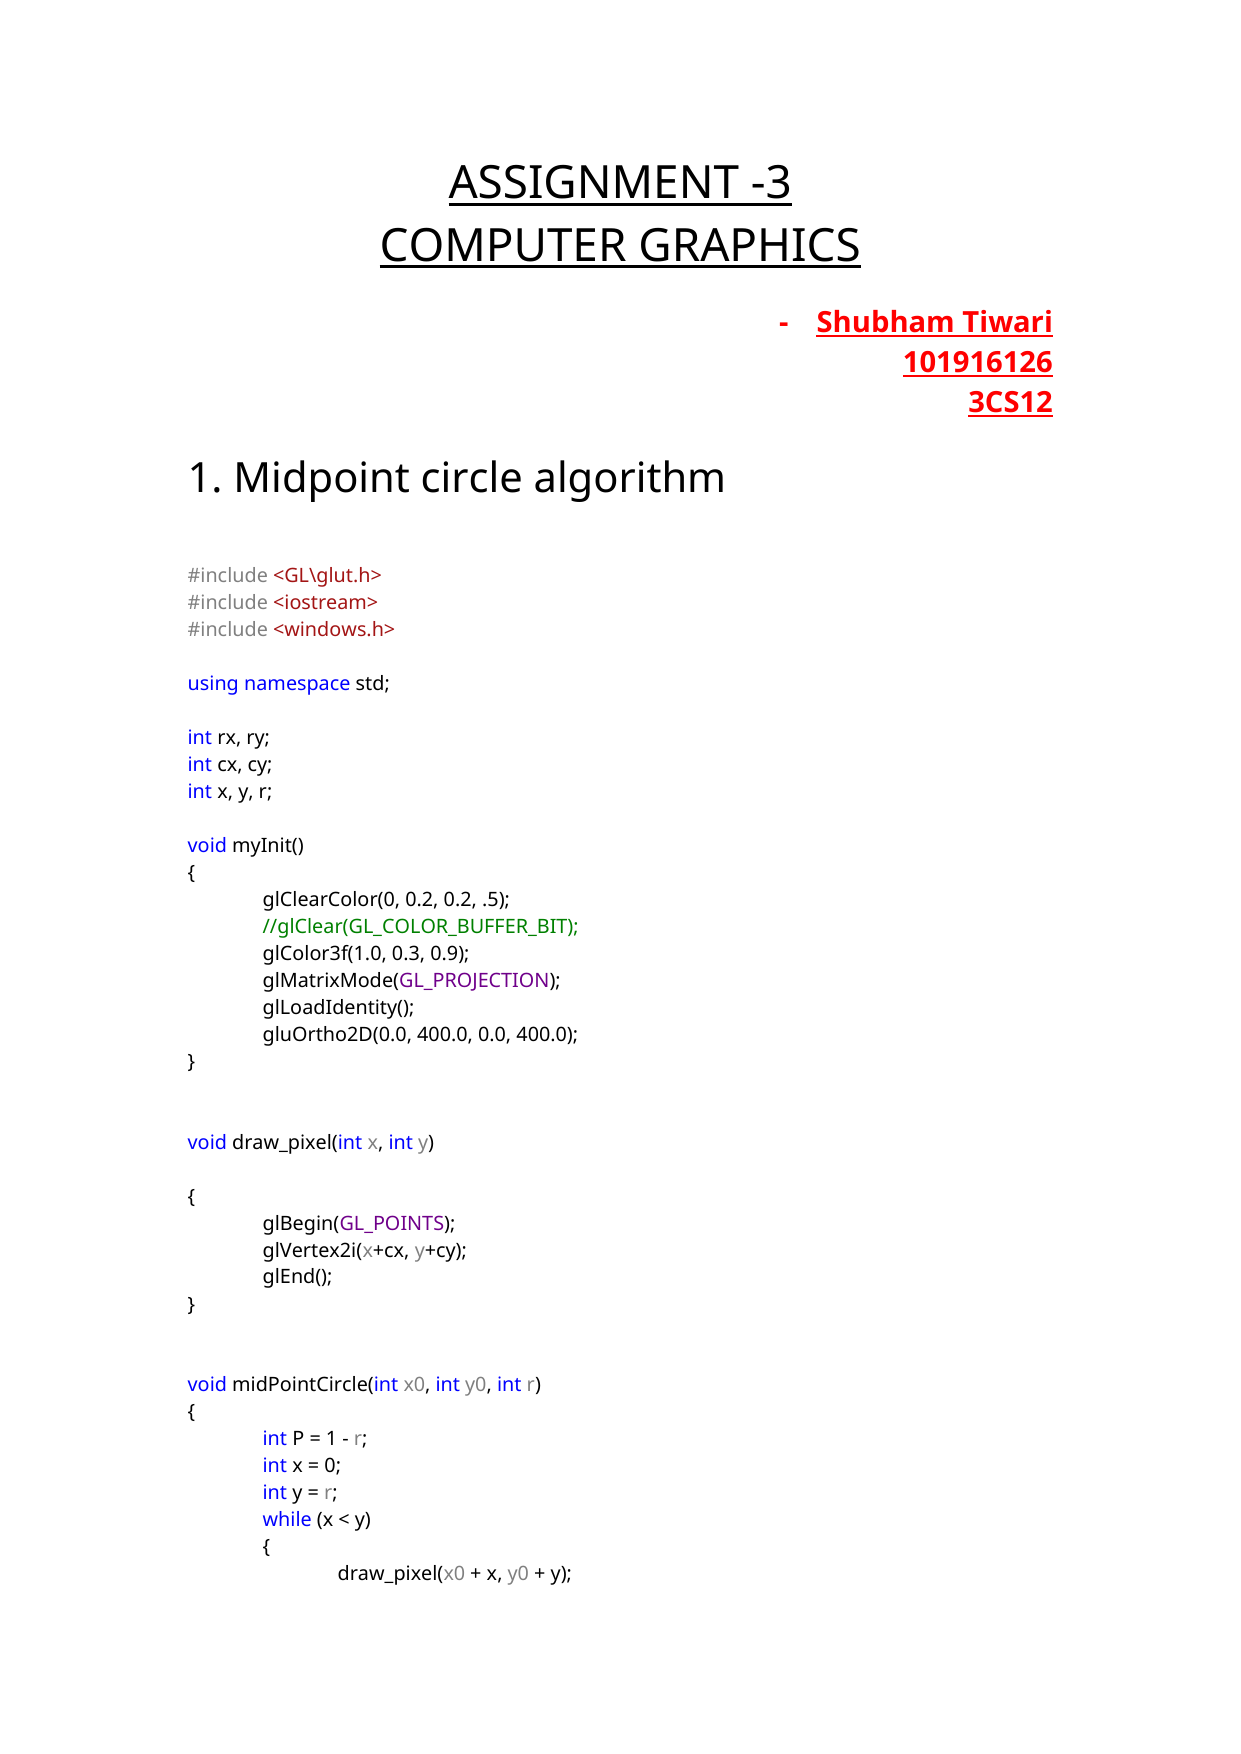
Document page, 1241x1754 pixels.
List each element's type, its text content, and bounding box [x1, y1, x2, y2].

text void draw_pixel(int x, int y) [187, 1128, 1053, 1155]
text { [187, 1182, 1053, 1209]
text #include <iostream> [187, 588, 1053, 615]
text draw_pixel(x0 + x, y0 + y); [187, 1559, 1053, 1587]
text glClearColor(0, 0.2, 0.2, .5); [187, 885, 1053, 912]
text //glClear(GL_COLOR_BUFFER_BIT); [187, 912, 1053, 939]
text } [187, 1290, 1053, 1317]
text 3CS12 [187, 381, 1053, 421]
text int x = 0; [187, 1452, 1053, 1479]
text int y = r; [187, 1479, 1053, 1506]
list Shubham Tiwari [225, 302, 1053, 341]
text { [187, 1398, 1053, 1425]
text int x, y, r; [187, 777, 1053, 804]
text int P = 1 - r; [187, 1425, 1053, 1452]
text { [187, 1533, 1053, 1559]
text while (x < y) [187, 1506, 1053, 1533]
text glBegin(GL_POINTS); [187, 1209, 1053, 1236]
text glMatrixMode(GL_PROJECTION); [187, 966, 1053, 993]
text #include <GL\glut.h> [187, 561, 1053, 588]
text ASSIGNMENT -3 [187, 150, 1053, 212]
text void myInit() [187, 831, 1053, 858]
text 1. Midpoint circle algorithm [187, 448, 1053, 504]
text using namespace std; [187, 669, 1053, 696]
text void midPointCircle(int x0, int y0, int r) [187, 1371, 1053, 1398]
text glVertex2i(x+cx, y+cy); [187, 1236, 1053, 1263]
text #include <windows.h> [187, 615, 1053, 642]
text { [187, 858, 1053, 885]
text int rx, ry; [187, 723, 1053, 750]
text glColor3f(1.0, 0.3, 0.9); [187, 939, 1053, 966]
text glLoadIdentity(); [187, 993, 1053, 1020]
text COMPUTER GRAPHICS [187, 212, 1053, 275]
text 101916126 [187, 341, 1053, 381]
text glEnd(); [187, 1263, 1053, 1290]
text } [187, 1047, 1053, 1074]
text int cx, cy; [187, 750, 1053, 777]
text gluOrtho2D(0.0, 400.0, 0.0, 400.0); [187, 1020, 1053, 1047]
